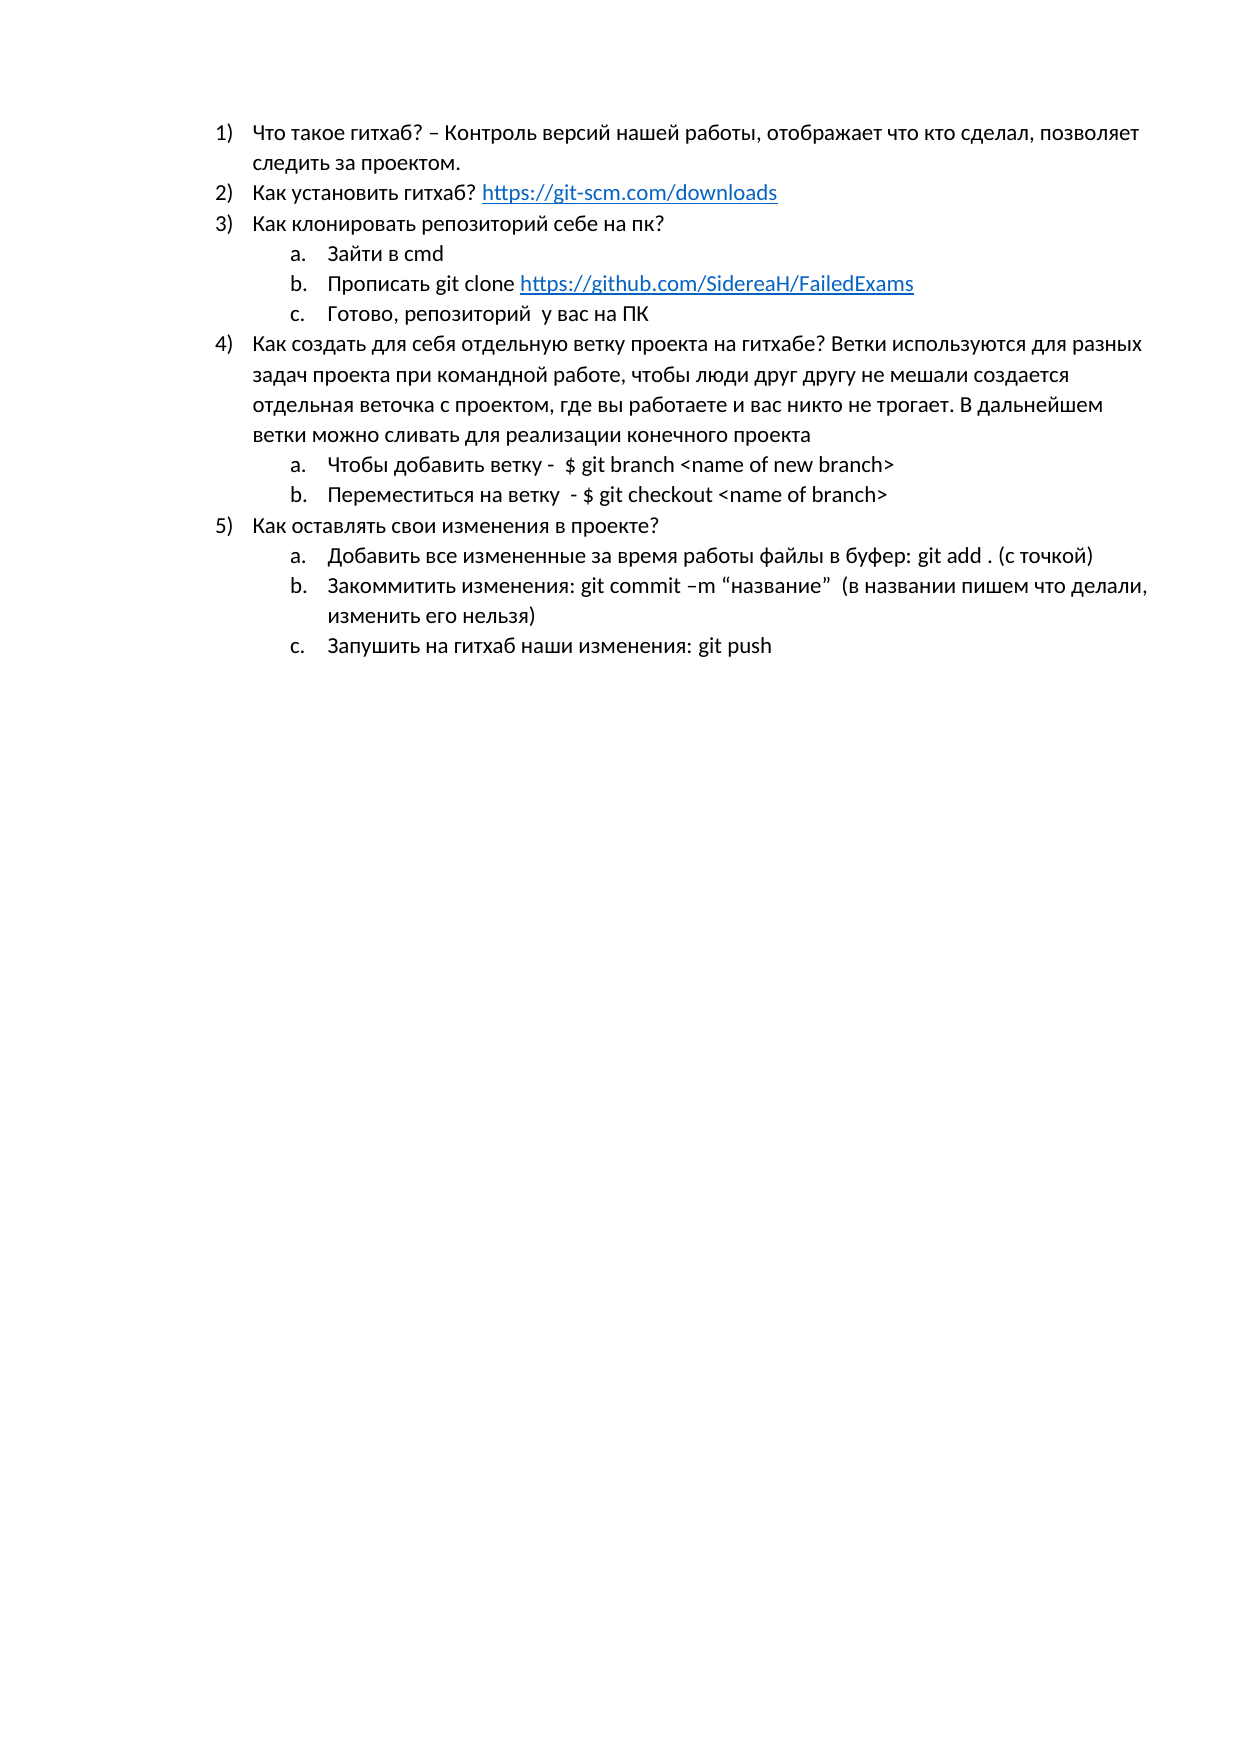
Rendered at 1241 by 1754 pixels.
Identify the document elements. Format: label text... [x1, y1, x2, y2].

list Как клонировать репозиторий себе на пк? [215, 209, 1152, 237]
list Переместиться на ветку - $ git checkout <name of branch> [290, 481, 1152, 509]
list Зайти в cmd [290, 239, 1152, 267]
list Чтобы добавить ветку - $ git branch <name of new branch> [290, 450, 1152, 478]
list Что такое гитхаб? – Контроль версий нашей работы, отображает что кто сделал, позволяет следить за проектом. [215, 118, 1152, 176]
list Запушить на гитхаб наши изменения: git push [290, 632, 1152, 660]
list Как создать для себя отдельную ветку проекта на гитхабе? Ветки используются для разных задач проекта при командной работе, чтобы люди друг другу не мешали создается отдельная веточка с проектом, где вы работаете и вас никто не трогает. В дальнейшем ветки можно сливать для реализации конечного проекта [215, 329, 1152, 448]
list Добавить все измененные за время работы файлы в буфер: git add . (с точкой) [290, 541, 1152, 569]
list Закоммитить изменения: git commit –m “название” (в названии пишем что делали, изменить его нельзя) [290, 571, 1152, 629]
list Прописать git clone https://github.com/SidereaH/FailedExams [290, 269, 1152, 297]
list Как оставлять свои изменения в проекте? [215, 511, 1152, 539]
list Как установить гитхаб? https://git-scm.com/downloads [215, 178, 1152, 207]
list Готово, репозиторий у вас на ПК [290, 299, 1152, 327]
